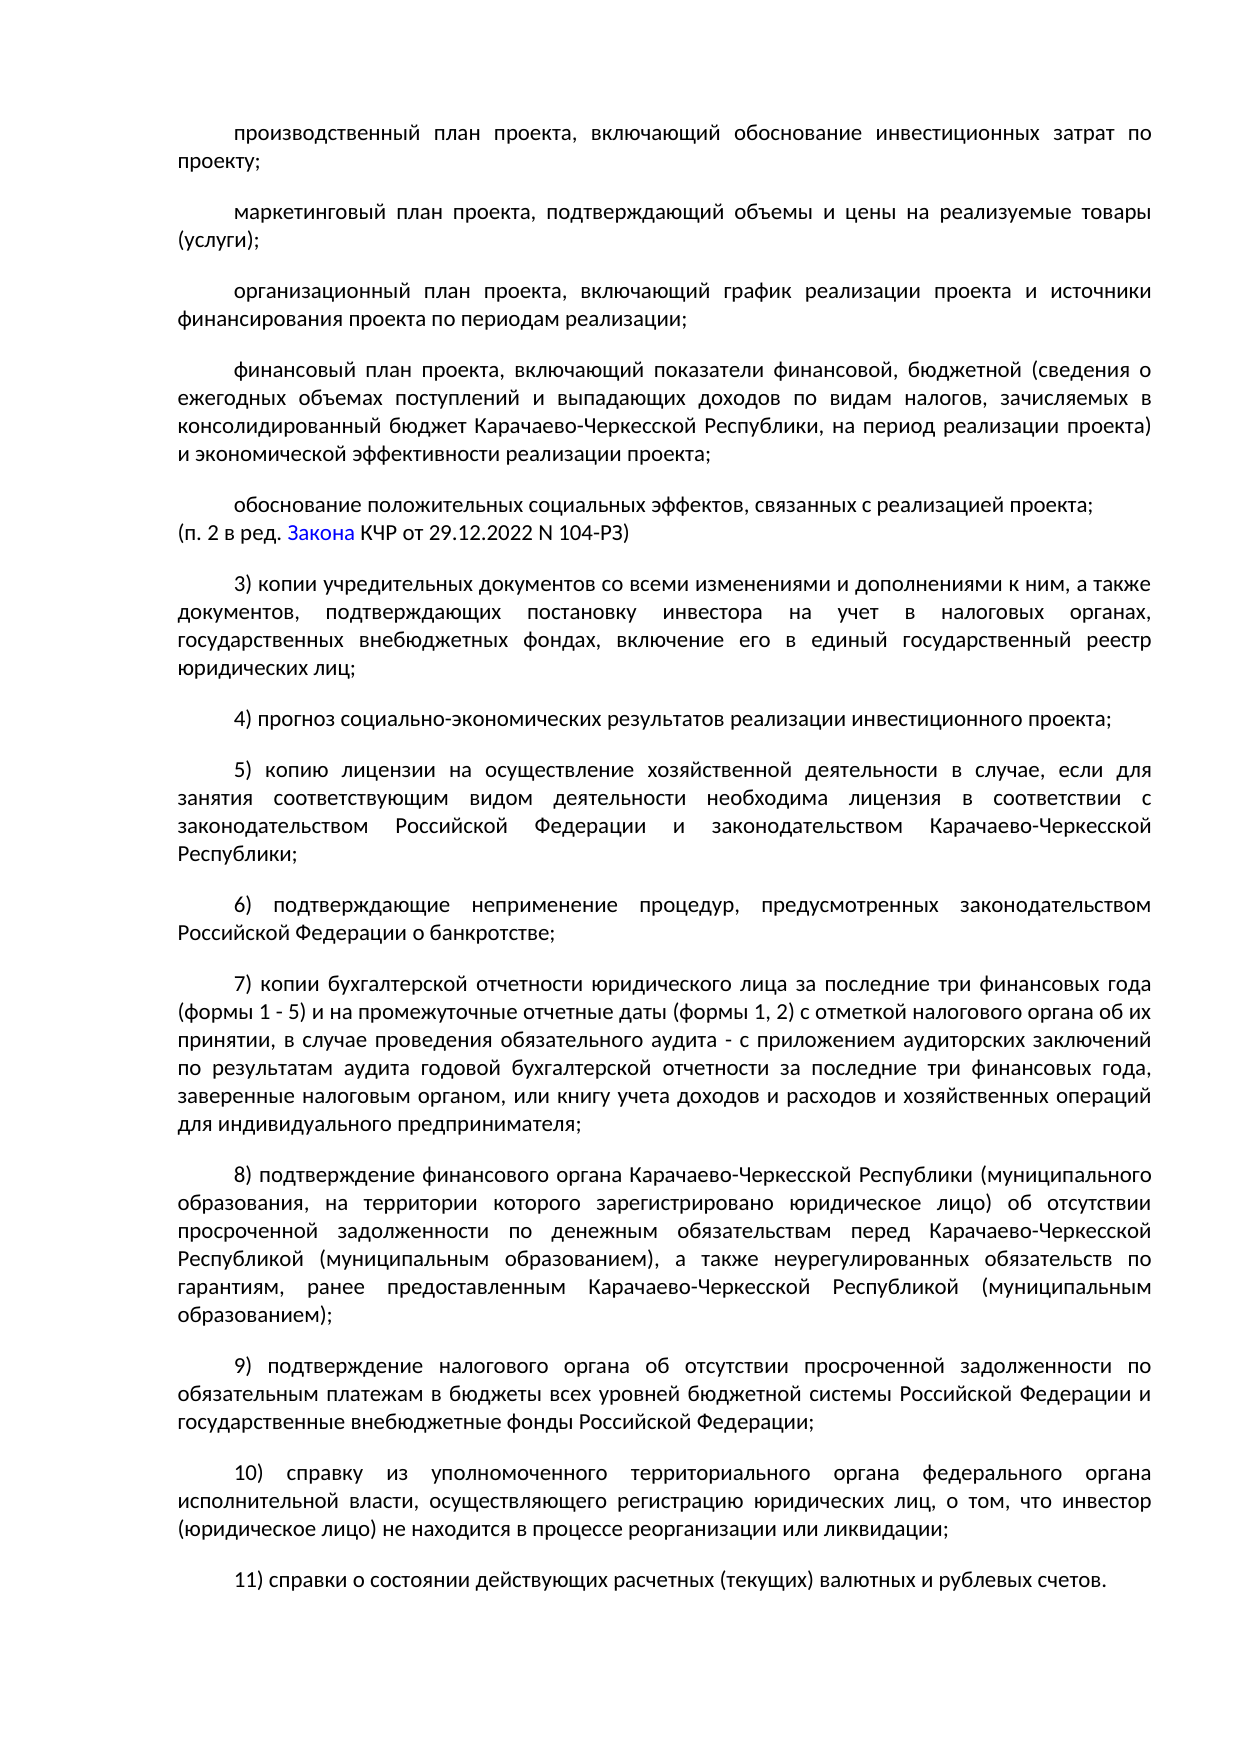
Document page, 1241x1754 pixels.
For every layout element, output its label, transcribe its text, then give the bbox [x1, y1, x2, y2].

text 9) подтверждение налогового органа об отсутствии просроченной задолженности по обязательным платежам в бюджеты всех уровней бюджетной системы Российской Федерации и государственные внебюджетные фонды Российской Федерации; [177, 1351, 1152, 1435]
text 6) подтверждающие неприменение процедур, предусмотренных законодательством Российской Федерации о банкротстве; [177, 890, 1152, 946]
text 8) подтверждение финансового органа Карачаево-Черкесской Республики (муниципального образования, на территории которого зарегистрировано юридическое лицо) об отсутствии просроченной задолженности по денежным обязательствам перед Карачаево-Черкесской Республикой (муниципальным образованием), а также неурегулированных обязательств по гарантиям, ранее предоставленным Карачаево-Черкесской Республикой (муниципальным образованием); [177, 1160, 1152, 1328]
text 3) копии учредительных документов со всеми изменениями и дополнениями к ним, а также документов, подтверждающих постановку инвестора на учет в налоговых органах, государственных внебюджетных фондах, включение его в единый государственный реестр юридических лиц; [177, 569, 1152, 681]
text организационный план проекта, включающий график реализации проекта и источники финансирования проекта по периодам реализации; [177, 276, 1152, 332]
text 10) справку из уполномоченного территориального органа федерального органа исполнительной власти, осуществляющего регистрацию юридических лиц, о том, что инвестор (юридическое лицо) не находится в процессе реорганизации или ликвидации; [177, 1458, 1152, 1542]
text 4) прогноз социально-экономических результатов реализации инвестиционного проекта; [177, 704, 1152, 732]
text финансовый план проекта, включающий показатели финансовой, бюджетной (сведения о ежегодных объемах поступлений и выпадающих доходов по видам налогов, зачисляемых в консолидированный бюджет Карачаево-Черкесской Республики, на период реализации проекта) и экономической эффективности реализации проекта; [177, 355, 1152, 467]
text 11) справки о состоянии действующих расчетных (текущих) валютных и рублевых счетов. [177, 1565, 1152, 1593]
text (п. 2 в ред. Закона КЧР от 29.12.2022 N 104-РЗ) [177, 518, 1152, 546]
text обоснование положительных социальных эффектов, связанных с реализацией проекта; [177, 490, 1152, 518]
text производственный план проекта, включающий обоснование инвестиционных затрат по проекту; [177, 118, 1152, 174]
text 5) копию лицензии на осуществление хозяйственной деятельности в случае, если для занятия соответствующим видом деятельности необходима лицензия в соответствии с законодательством Российской Федерации и законодательством Карачаево-Черкесской Республики; [177, 755, 1152, 867]
text 7) копии бухгалтерской отчетности юридического лица за последние три финансовых года (формы 1 - 5) и на промежуточные отчетные даты (формы 1, 2) с отметкой налогового органа об их принятии, в случае проведения обязательного аудита - с приложением аудиторских заключений по результатам аудита годовой бухгалтерской отчетности за последние три финансовых года, заверенные налоговым органом, или книгу учета доходов и расходов и хозяйственных операций для индивидуального предпринимателя; [177, 969, 1152, 1137]
text маркетинговый план проекта, подтверждающий объемы и цены на реализуемые товары (услуги); [177, 197, 1152, 253]
